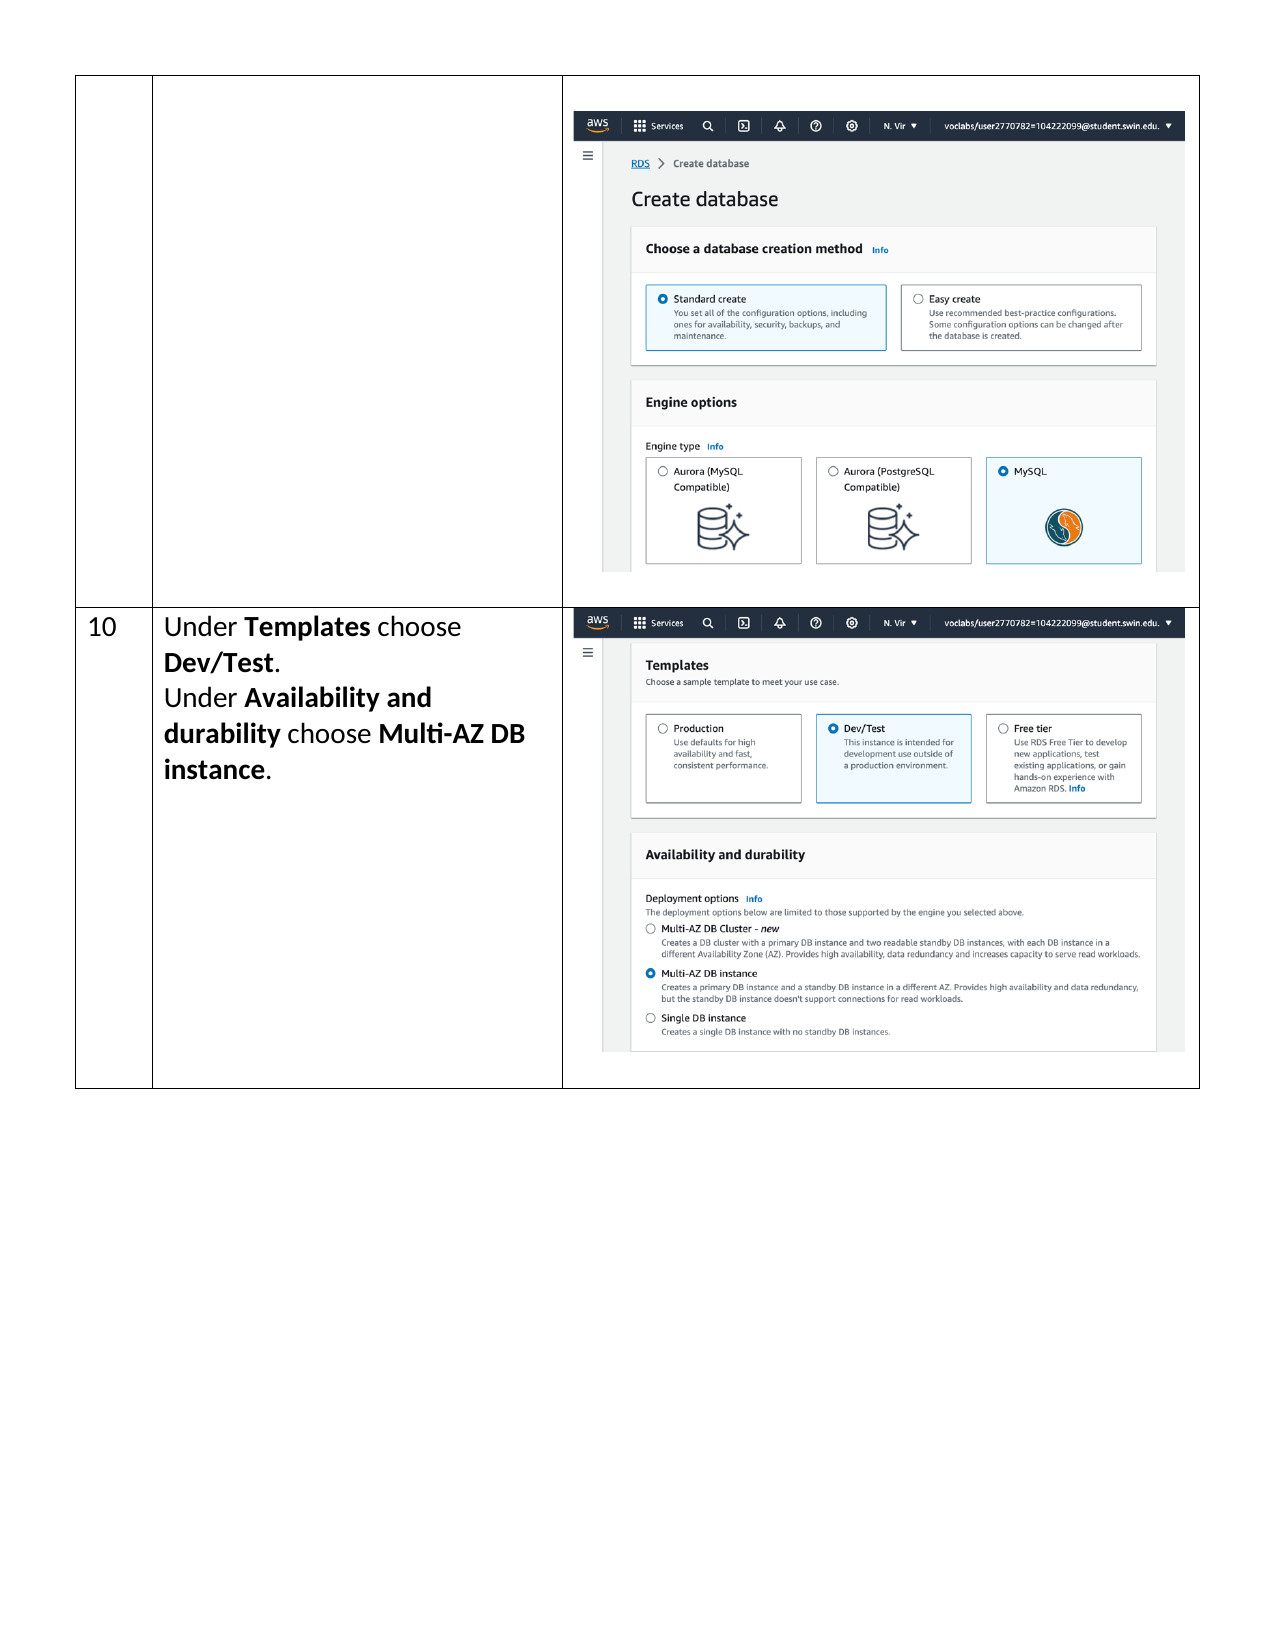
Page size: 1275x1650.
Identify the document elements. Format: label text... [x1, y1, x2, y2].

table_cell Under Templates choose Dev/Test. Under Availability and durability choose Multi-AZ DB instance. [153, 608, 562, 1087]
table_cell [153, 76, 562, 607]
picture [573, 608, 1185, 1052]
table_cell [563, 608, 1199, 1087]
table_cell 9 [76, 76, 152, 607]
table_cell 10 [76, 608, 152, 1087]
picture [573, 111, 1185, 572]
table_cell [563, 76, 1199, 607]
